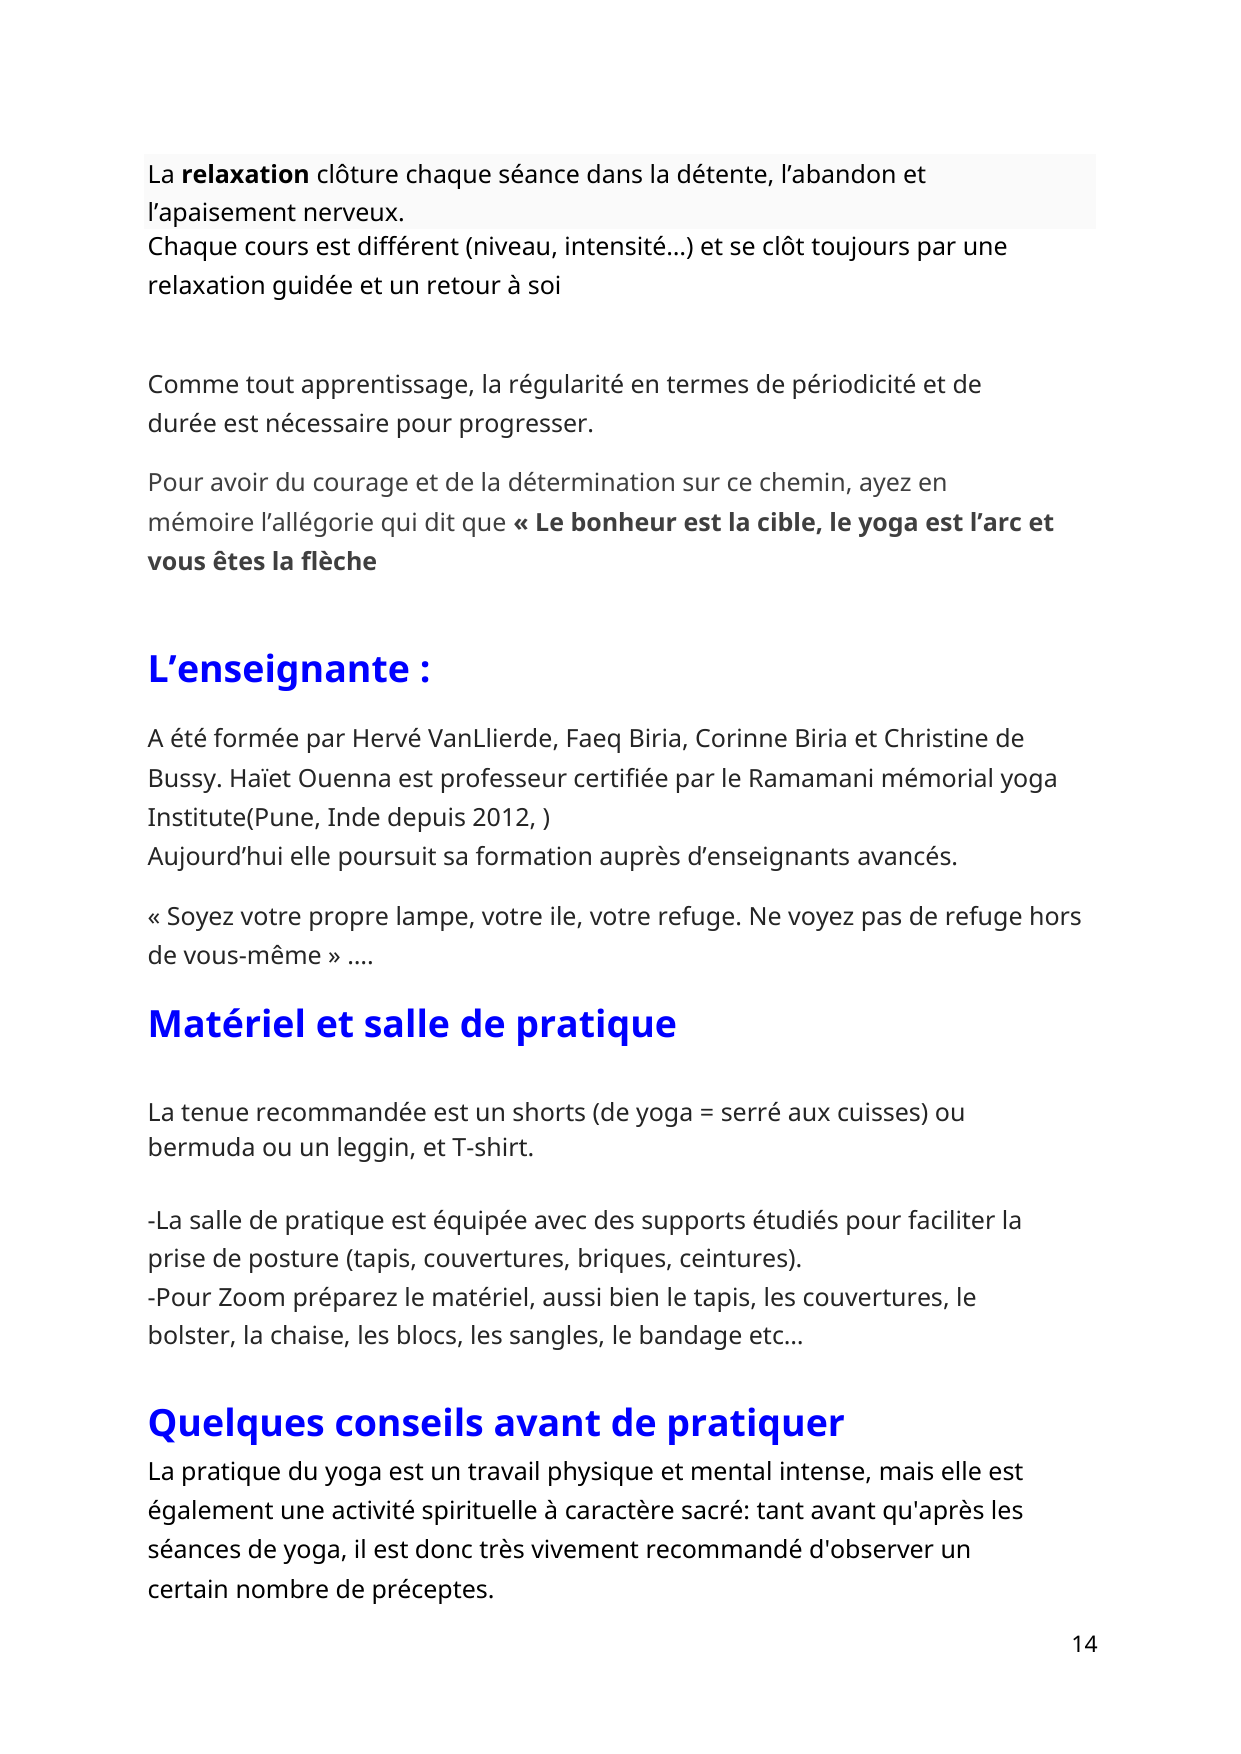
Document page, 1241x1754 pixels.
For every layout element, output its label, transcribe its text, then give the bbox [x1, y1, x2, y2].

text Aujourd’hui elle poursuit sa formation auprès d’enseignants avancés. [147, 839, 1107, 873]
text A été formée par Hervé VanLlierde, Faeq Biria, Corinne Biria et Christine de Bussy. Haïet Ouenna est professeur certifiée par le Ramamani mémorial yoga Institute(Pune, Inde depuis 2012, ) [147, 721, 1094, 833]
text -La salle de pratique est équipée avec des supports étudiés pour faciliter la prise de posture (tapis, couvertures, briques, ceintures). [147, 1202, 1066, 1275]
text Pour avoir du courage et de la détermination sur ce chemin, ayez en mémoire l’allégorie qui dit que « Le bonheur est la cible, le yoga est l’arc et vous êtes la flèche [147, 465, 1060, 577]
text Chaque cours est différent (niveau, intensité…) et se clôt toujours par une relaxation guidée et un retour à soi [147, 229, 1086, 302]
subtitle Quelques conseils avant de pratiquer [147, 1396, 1107, 1447]
text -Pour Zoom préparez le matériel, aussi bien le tapis, les couvertures, le bolster, la chaise, les blocs, les sangles, le bandage etc… [147, 1279, 1066, 1352]
text Comme tout apprentissage, la régularité en termes de périodicité et de durée est nécessaire pour progresser. [147, 366, 1047, 439]
text « Soyez votre propre lampe, votre ile, votre refuge. Ne voyez pas de refuge hors de vous-même » …. [147, 898, 1094, 971]
subtitle L’enseignante : [147, 643, 1107, 694]
text La tenue recommandée est un shorts (de yoga = serré aux cuisses) ou bermuda ou un leggin, et T-shirt. [147, 1095, 1046, 1163]
subtitle Matériel et salle de pratique [147, 997, 1107, 1048]
text La pratique du yoga est un travail physique et mental intense, mais elle est également une activité spirituelle à caractère sacré: tant avant qu'après les séances de yoga, il est donc très vivement recommandé d'observer un certain nombre de préceptes. [147, 1454, 1056, 1605]
